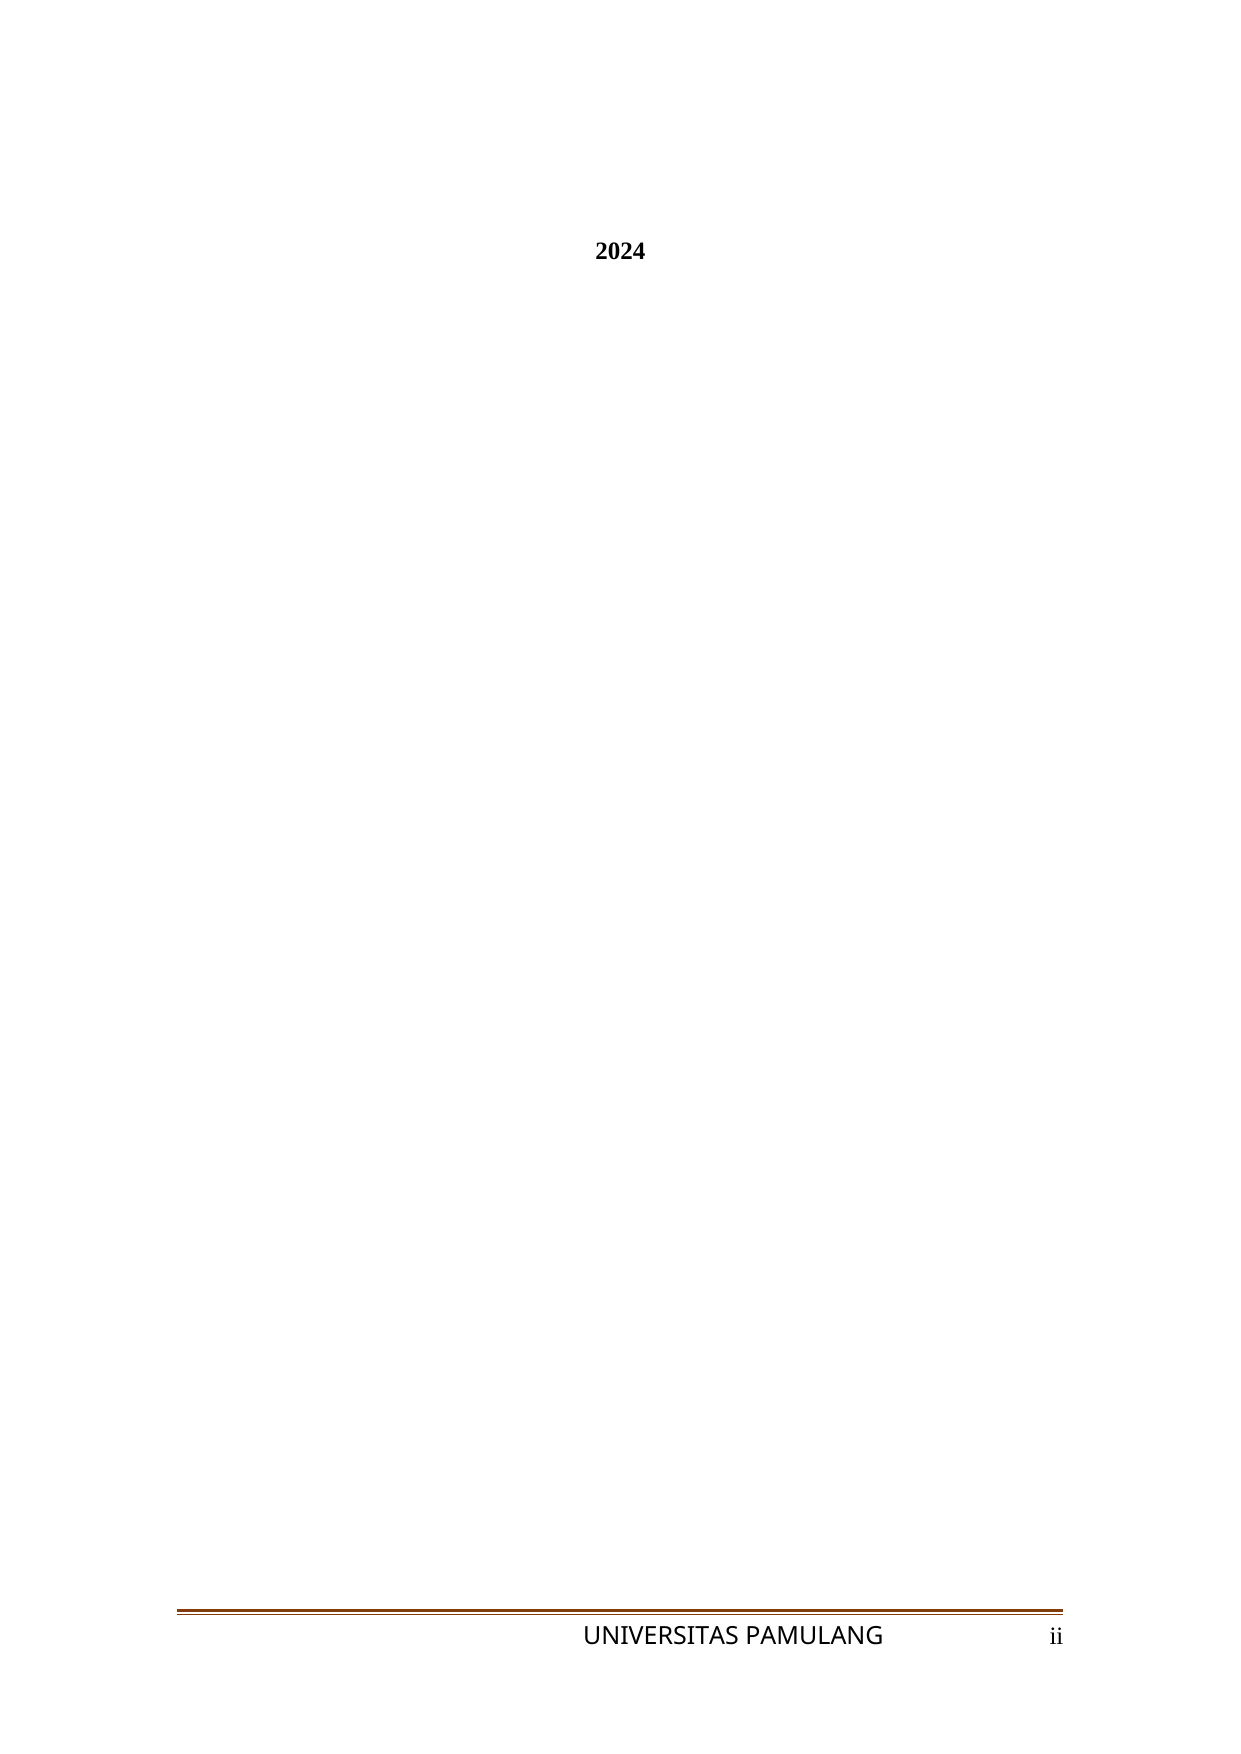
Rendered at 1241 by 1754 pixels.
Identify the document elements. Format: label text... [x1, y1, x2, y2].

text 2024 [177, 236, 1063, 265]
